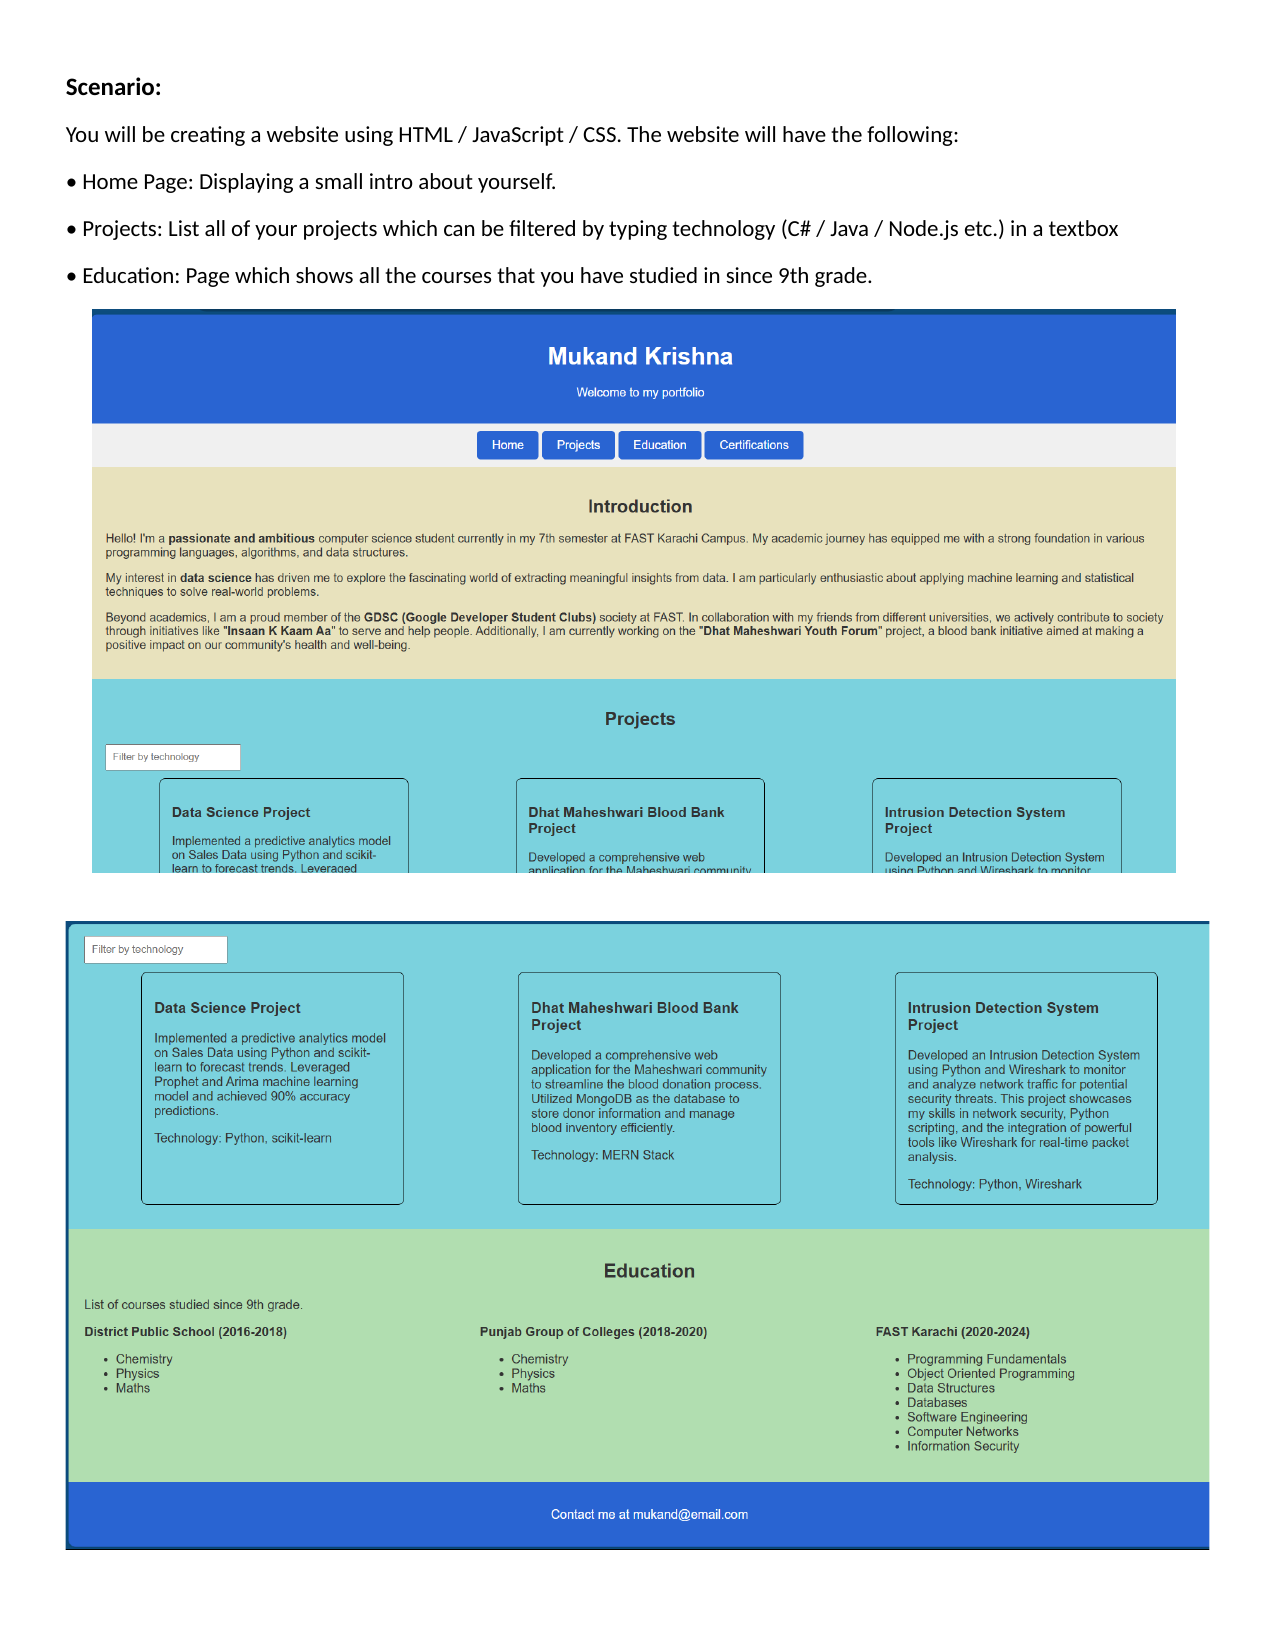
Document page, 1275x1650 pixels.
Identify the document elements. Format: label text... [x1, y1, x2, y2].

text • Education: Page which shows all the courses that you have studied in since 9th grade. [66, 261, 1209, 289]
text You will be creating a website using HTML / JavaScript / CSS. The website will have the following: [66, 120, 1209, 148]
picture [92, 309, 1176, 873]
text • Projects: List all of your projects which can be filtered by typing technology (C# / Java / Node.js etc.) in a textbox [66, 214, 1209, 242]
text Scenario: [66, 71, 1209, 101]
picture [65, 921, 1210, 1550]
text • Home Page: Displaying a small intro about yourself. [66, 167, 1209, 195]
